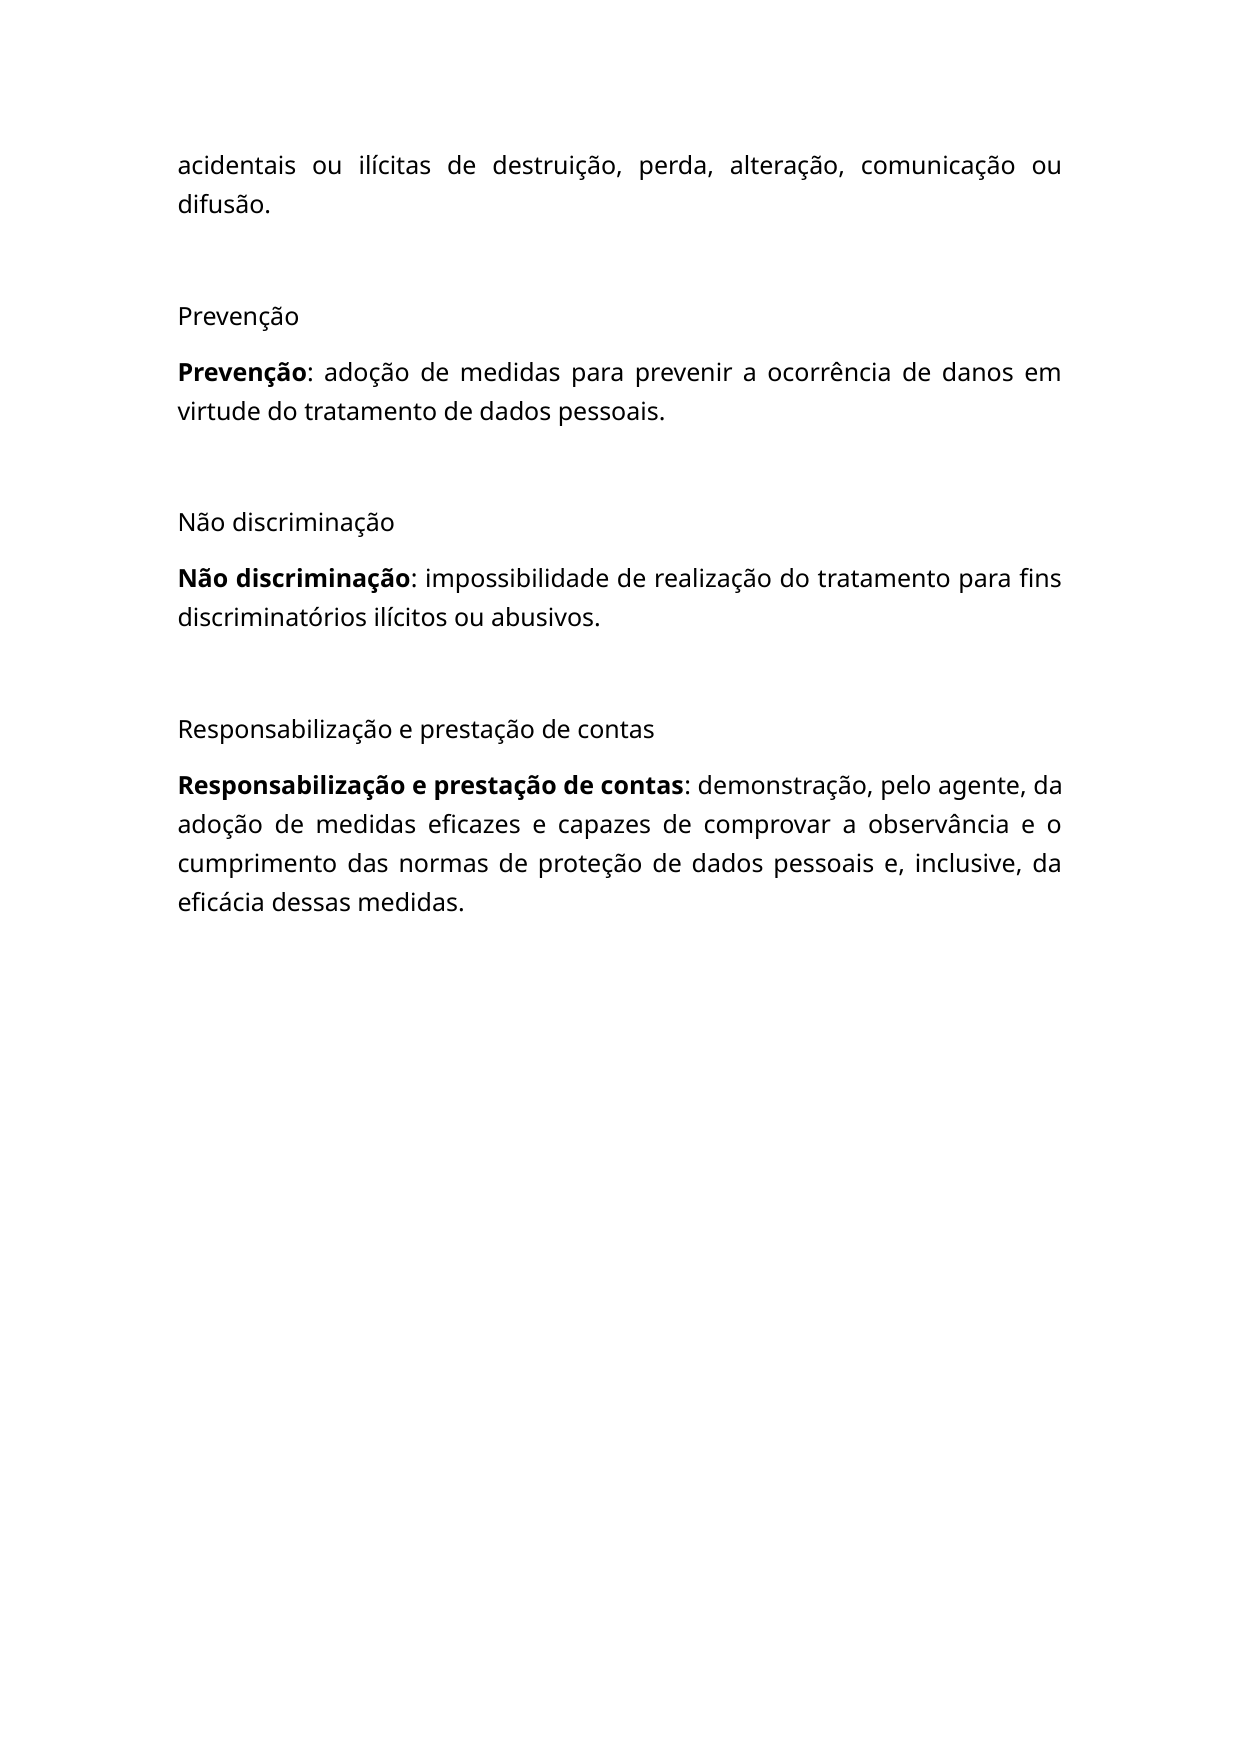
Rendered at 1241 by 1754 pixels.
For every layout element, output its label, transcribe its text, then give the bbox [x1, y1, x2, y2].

text Responsabilização e prestação de contas [177, 712, 1063, 746]
text Prevenção [177, 298, 1063, 332]
text Prevenção: adoção de medidas para prevenir a ocorrência de danos em virtude do tratamento de dados pessoais. [177, 354, 1063, 427]
text Não discriminação: impossibilidade de realização do tratamento para fins discriminatórios ilícitos ou abusivos. [177, 561, 1063, 634]
text Não discriminação [177, 505, 1063, 539]
text Responsabilização e prestação de contas: demonstração, pelo agente, da adoção de medidas eficazes e capazes de comprovar a observância e o cumprimento das normas de proteção de dados pessoais e, inclusive, da eficácia dessas medidas. [177, 768, 1063, 919]
